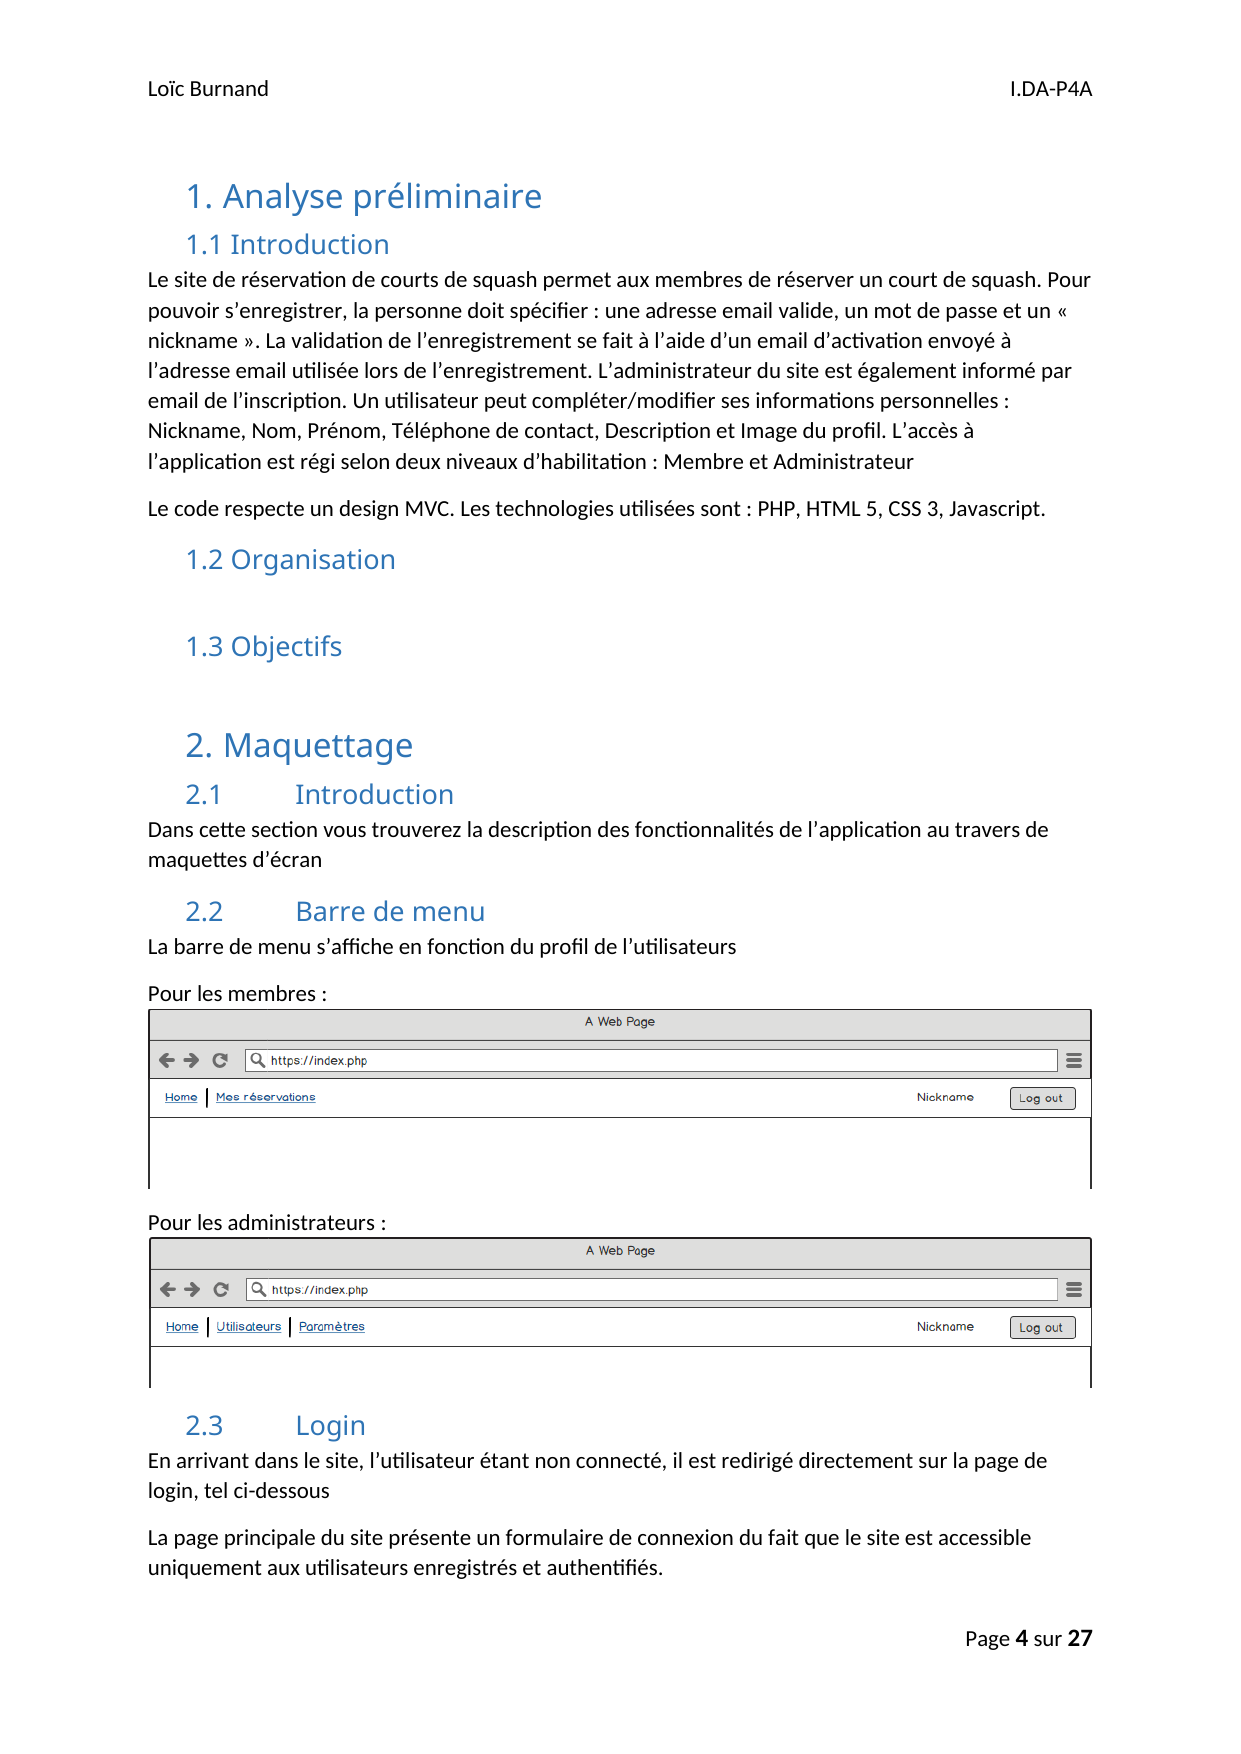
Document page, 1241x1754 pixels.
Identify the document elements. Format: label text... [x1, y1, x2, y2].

picture [147, 1009, 1093, 1189]
text La barre de menu s’affiche en fonction du profil de l’utilisateurs [148, 932, 1093, 960]
text Pour les administrateurs : [148, 1208, 1093, 1237]
text Dans cette section vous trouverez la description des fonctionnalités de l’application au travers de maquettes d’écran [148, 815, 1093, 873]
subtitle 1.2 Organisation [148, 541, 1093, 577]
subtitle Barre de menu [185, 892, 1093, 929]
text Le code respecte un design MVC. Les technologies utilisées sont : PHP, HTML 5, CSS 3, Javascript. [148, 494, 1093, 522]
subtitle Login [185, 1406, 1093, 1443]
subtitle 1.1 Introduction [148, 226, 1093, 263]
subtitle Maquettage [185, 722, 1093, 768]
subtitle Analyse préliminaire [185, 173, 1093, 218]
subtitle Introduction [185, 775, 1093, 812]
text Pour les membres : [148, 979, 1093, 1009]
subtitle 1.3 Objectifs [148, 627, 1093, 664]
text En arrivant dans le site, l’utilisateur étant non connecté, il est redirigé directement sur la page de login, tel ci-dessous [148, 1446, 1093, 1504]
text Le site de réservation de courts de squash permet aux membres de réserver un court de squash. Pour pouvoir s’enregistrer, la personne doit spécifier : une adresse email valide, un mot de passe et un « nickname ». La validation de l’enregistrement se fait à l’aide d’un email d’activation envoyé à l’adresse email utilisée lors de l’enregistrement. L’administrateur du site est également informé par email de l’inscription. Un utilisateur peut compléter/modifier ses informations personnelles : Nickname, Nom, Prénom, Téléphone de contact, Description et Image du profil. L’accès à l’application est régi selon deux niveaux d’habilitation : Membre et Administrateur [148, 266, 1093, 475]
picture [147, 1237, 1093, 1388]
